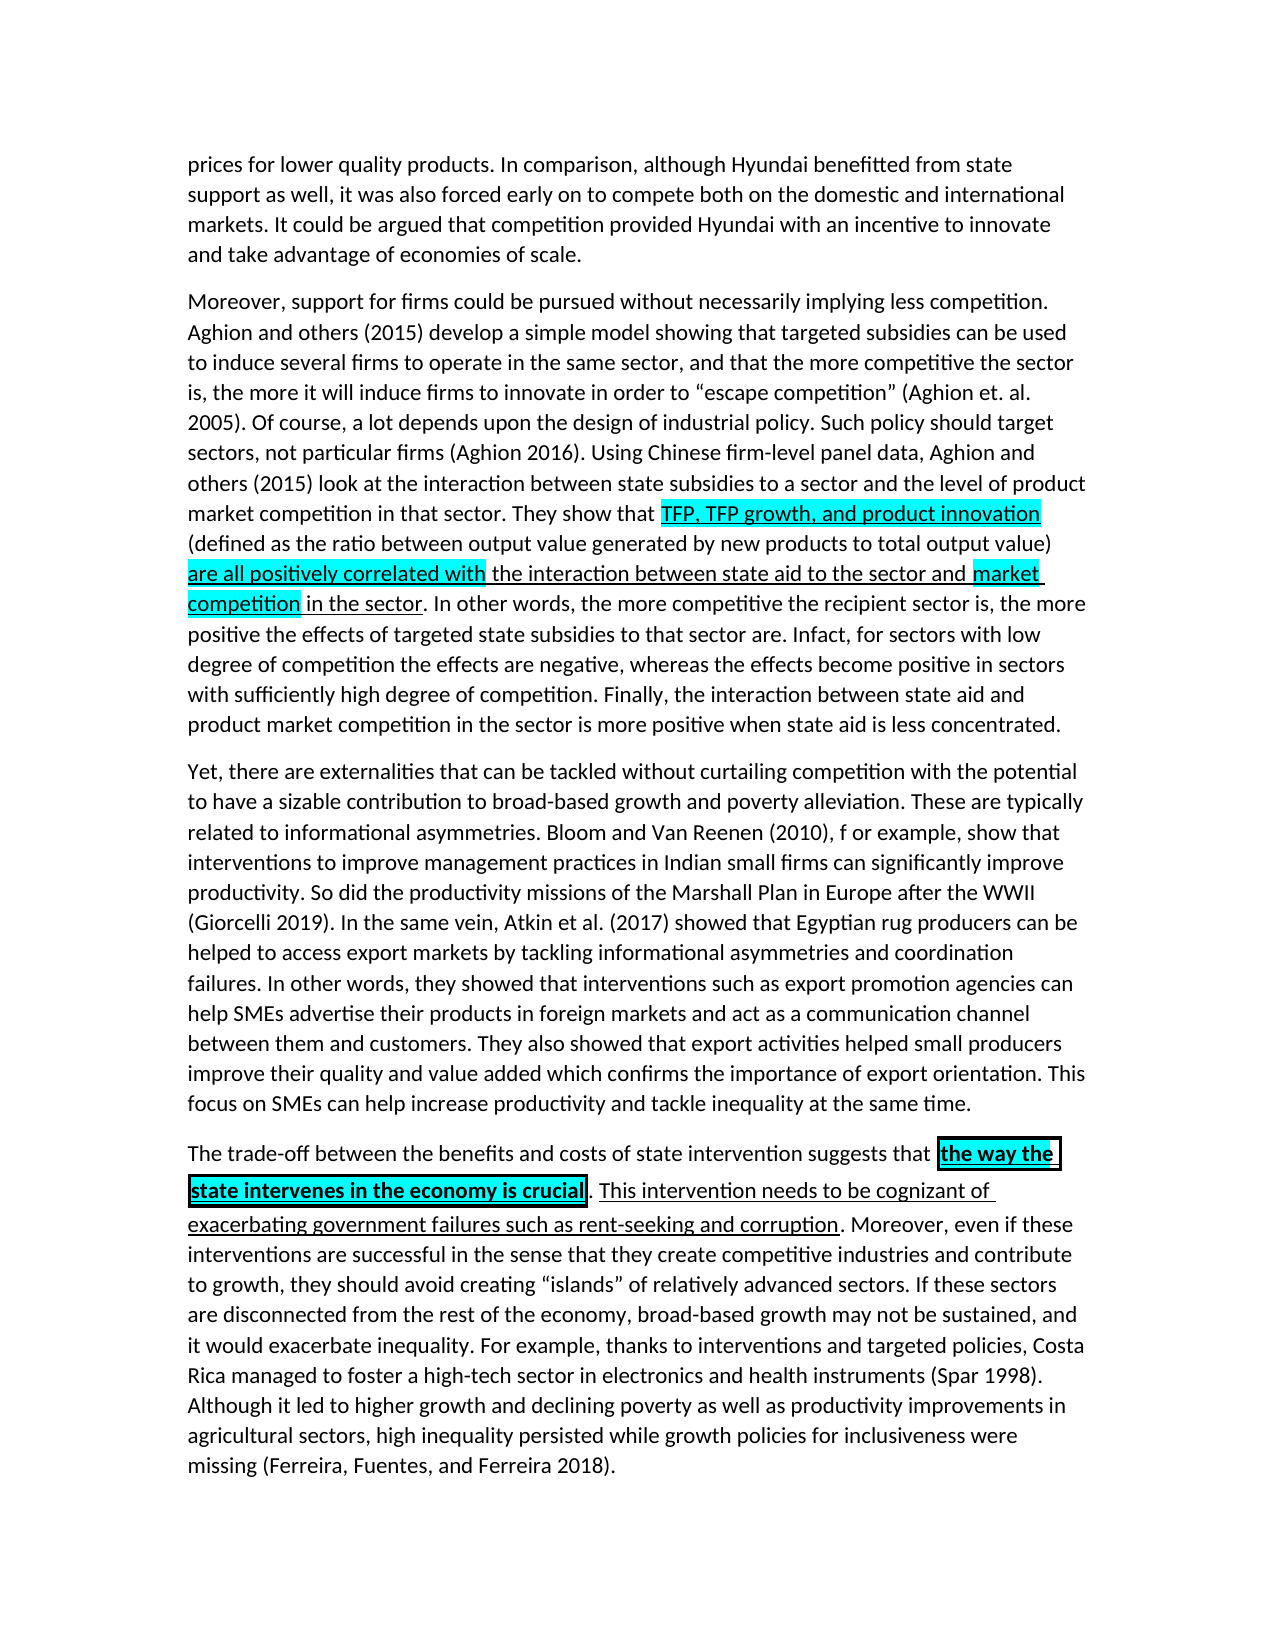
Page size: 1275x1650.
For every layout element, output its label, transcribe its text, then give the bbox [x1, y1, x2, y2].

text Yet, there are externalities that can be tackled without curtailing competition with the potential to have a sizable contribution to broad-based growth and poverty alleviation. These are typically related to informational asymmetries. Bloom and Van Reenen (2010), f or example, show that interventions to improve management practices in Indian small firms can significantly improve productivity. So did the productivity missions of the Marshall Plan in Europe after the WWII (Giorcelli 2019). In the same vein, Atkin et al. (2017) showed that Egyptian rug producers can be helped to access export markets by tackling informational asymmetries and coordination failures. In other words, they showed that interventions such as export promotion agencies can help SMEs advertise their products in foreign markets and act as a communication channel between them and customers. They also showed that export activities helped small producers improve their quality and value added which confirms the importance of export orientation. This focus on SMEs can help increase productivity and tackle inequality at the same time. [187, 757, 1087, 1118]
text Moreover, support for firms could be pursued without necessarily implying less competition. Aghion and others (2015) develop a simple model showing that targeted subsidies can be used to induce several firms to operate in the same sector, and that the more competitive the sector is, the more it will induce firms to innovate in order to “escape competition” (Aghion et. al. 2005). Of course, a lot depends upon the design of industrial policy. Such policy should target sectors, not particular firms (Aghion 2016). Using Chinese firm-level panel data, Aghion and others (2015) look at the interaction between state subsidies to a sector and the level of product market competition in that sector. They show that TFP, TFP growth, and product innovation (defined as the ratio between output value generated by new products to total output value) are all positively correlated with the interaction between state aid to the sector and market competition in the sector. In other words, the more competitive the recipient sector is, the more positive the effects of targeted state subsidies to that sector are. Infact, for sectors with low degree of competition the effects are negative, whereas the effects become positive in sectors with sufficiently high degree of competition. Finally, the interaction between state aid and product market competition in the sector is more positive when state aid is less concentrated. [187, 287, 1087, 738]
text The trade-off between the benefits and costs of state intervention suggests that the way the state intervenes in the economy is crucial. This intervention needs to be cognizant of exacerbating government failures such as rent-seeking and corruption. Moreover, even if these interventions are successful in the sense that they create competitive industries and contribute to growth, they should avoid creating “islands” of relatively advanced sectors. If these sectors are disconnected from the rest of the economy, broad-based growth may not be sustained, and it would exacerbate inequality. For example, thanks to interventions and targeted policies, Costa Rica managed to foster a high-tech sector in electronics and health instruments (Spar 1998). Although it led to higher growth and declining poverty as well as productivity improvements in agricultural sectors, high inequality persisted while growth policies for inclusiveness were missing (Ferreira, Fuentes, and Ferreira 2018). [187, 1136, 1087, 1479]
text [187, 150, 1087, 269]
